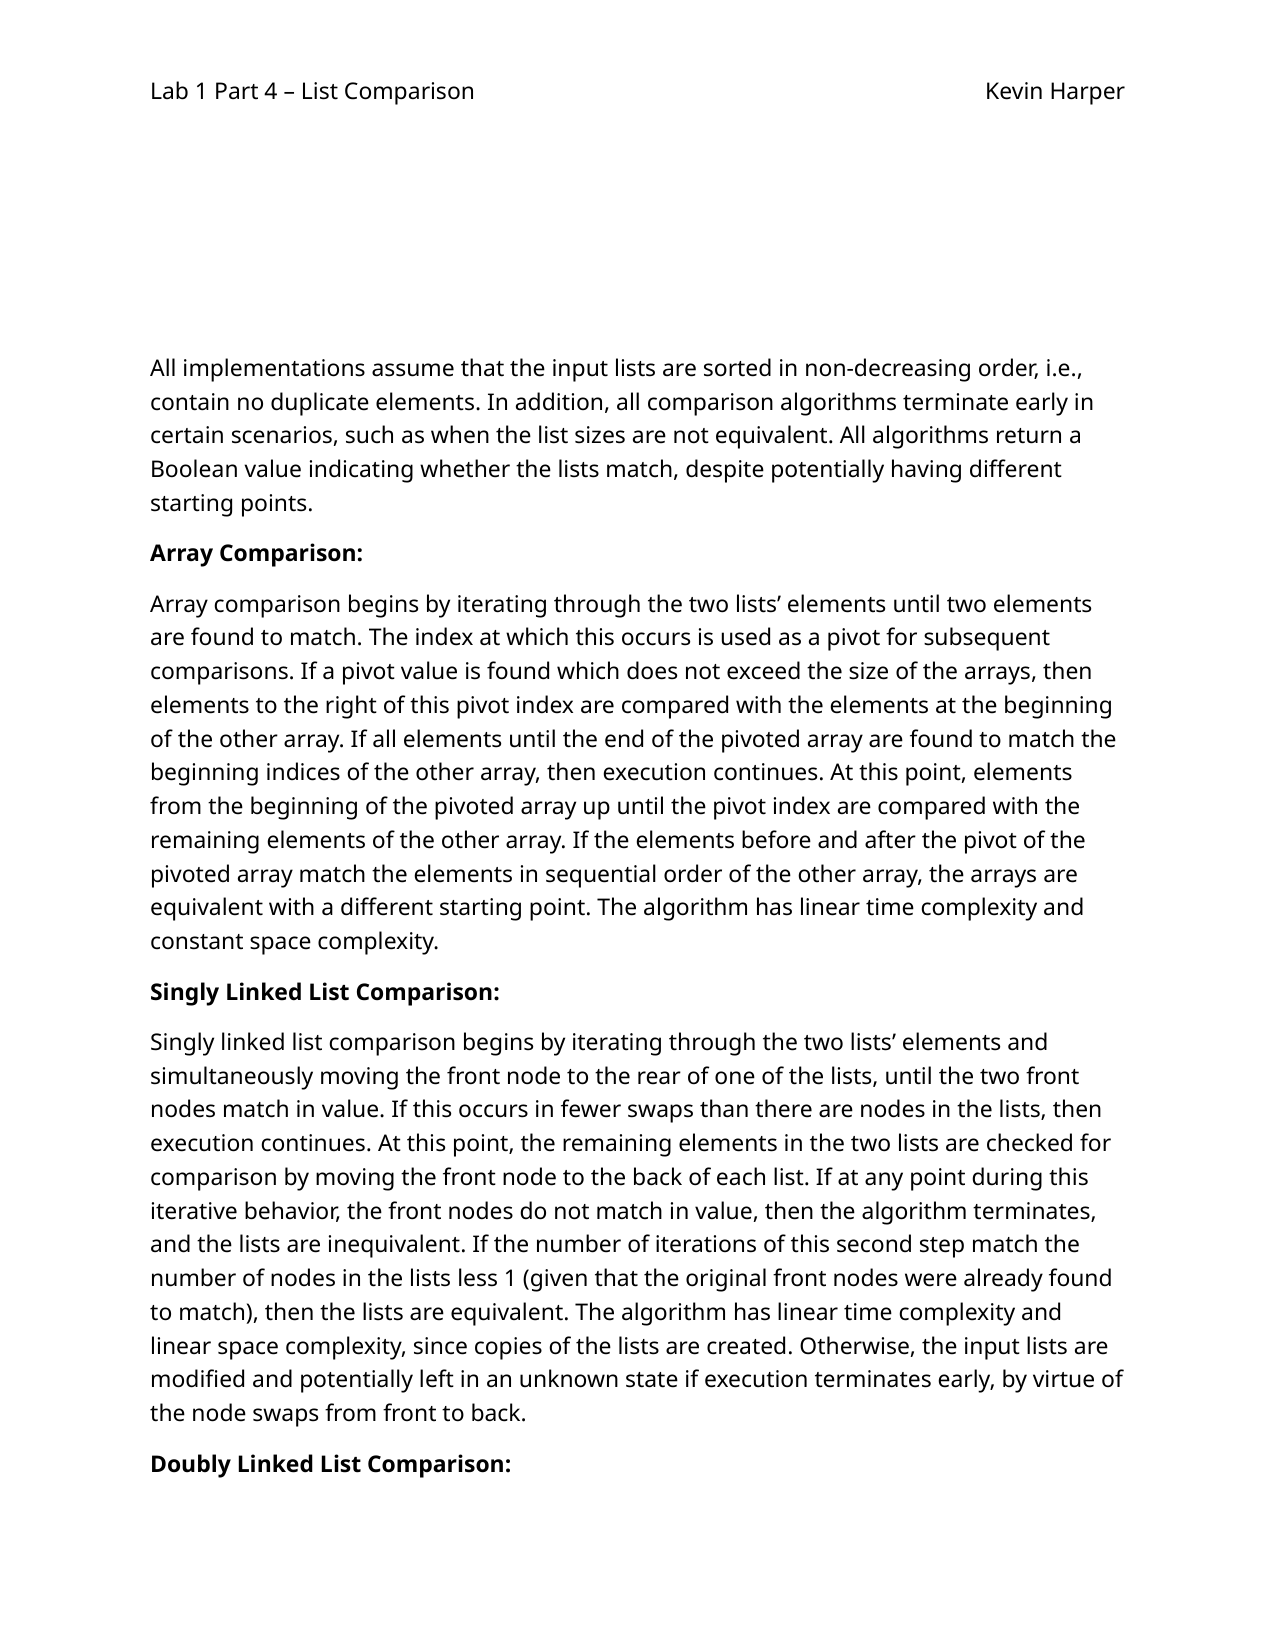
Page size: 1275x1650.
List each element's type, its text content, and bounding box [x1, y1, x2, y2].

text Array Comparison: [150, 537, 1125, 568]
text Doubly Linked List Comparison: [150, 1447, 1125, 1479]
text Array comparison begins by iterating through the two lists’ elements until two elements are found to match. The index at which this occurs is used as a pivot for subsequent comparisons. If a pivot value is found which does not exceed the size of the arrays, then elements to the right of this pivot index are compared with the elements at the beginning of the other array. If all elements until the end of the pivoted array are found to match the beginning indices of the other array, then execution continues. At this point, elements from the beginning of the pivoted array up until the pivot index are compared with the remaining elements of the other array. If the elements before and after the pivot of the pivoted array match the elements in sequential order of the other array, the arrays are equivalent with a different starting point. The algorithm has linear time complexity and constant space complexity. [150, 587, 1125, 956]
text Singly linked list comparison begins by iterating through the two lists’ elements and simultaneously moving the front node to the rear of one of the lists, until the two front nodes match in value. If this occurs in fewer swaps than there are nodes in the lists, then execution continues. At this point, the remaining elements in the two lists are checked for comparison by moving the front node to the back of each list. If at any point during this iterative behavior, the front nodes do not match in value, then the algorithm terminates, and the lists are inequivalent. If the number of iterations of this second step match the number of nodes in the lists less 1 (given that the original front nodes were already found to match), then the lists are equivalent. The algorithm has linear time complexity and linear space complexity, since copies of the lists are created. Otherwise, the input lists are modified and potentially left in an unknown state if execution terminates early, by virtue of the node swaps from front to back. [150, 1026, 1125, 1428]
text All implementations assume that the input lists are sorted in non-decreasing order, i.e., contain no duplicate elements. In addition, all comparison algorithms terminate early in certain scenarios, such as when the list sizes are not equivalent. All algorithms return a Boolean value indicating whether the lists match, despite potentially having different starting points. [150, 352, 1125, 518]
text Singly Linked List Comparison: [150, 975, 1125, 1007]
